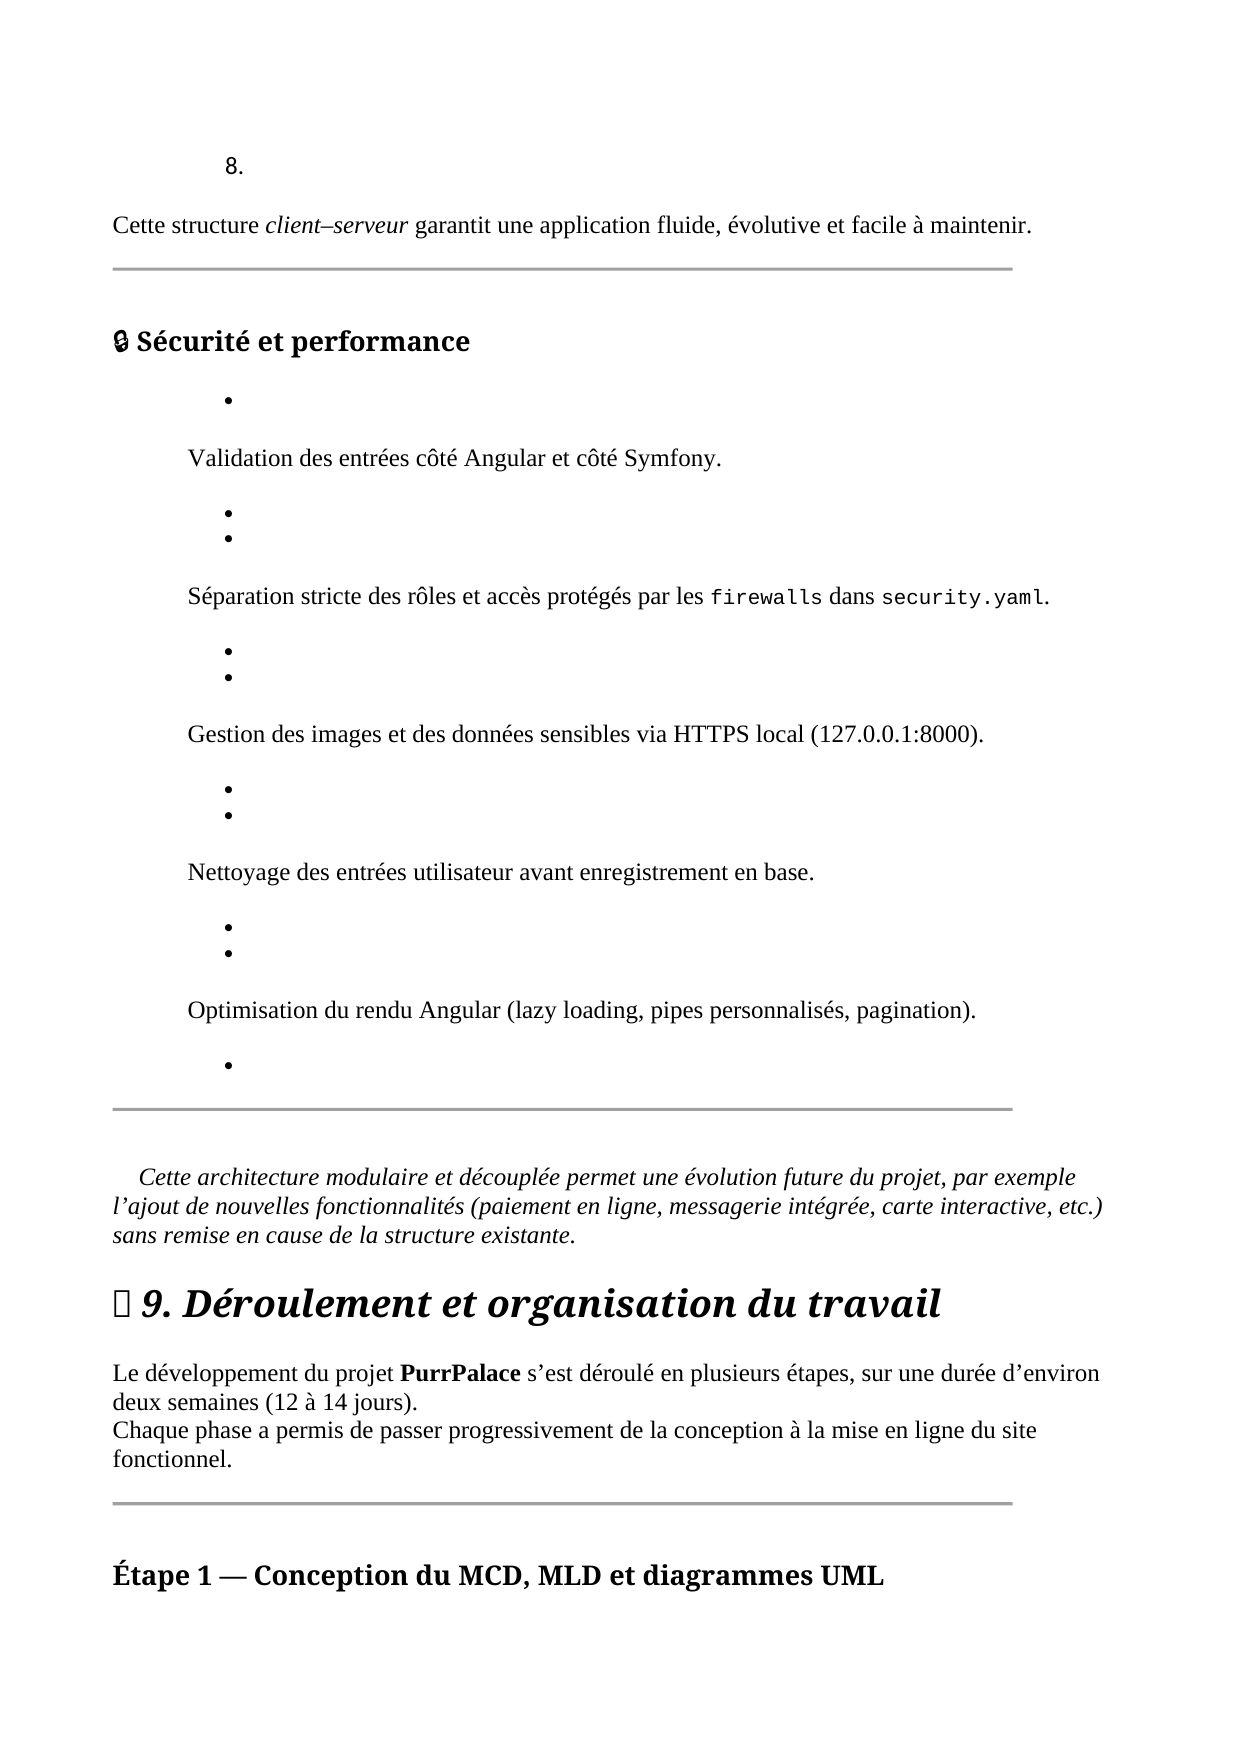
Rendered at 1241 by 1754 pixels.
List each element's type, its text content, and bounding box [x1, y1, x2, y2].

subtitle 🔒 Sécurité et performance [112, 322, 1128, 359]
text Le développement du projet PurrPalace s’est déroulé en plusieurs étapes, sur une durée d’environ deux semaines (12 à 14 jours). Chaque phase a permis de passer progressivement de la conception à la mise en ligne du site fonctionnel. [112, 1358, 1128, 1473]
text Cette structure client–serveur garantit une application fluide, évolutive et facile à maintenir. [112, 210, 1128, 238]
text Séparation stricte des rôles et accès protégés par les firewalls dans security.yaml. [187, 581, 1128, 610]
text Optimisation du rendu Angular (lazy loading, pipes personnalisés, pagination). [187, 995, 1128, 1024]
text Nettoyage des entrées utilisateur avant enregistrement en base. [187, 857, 1128, 886]
subtitle 🧪 9. Déroulement et organisation du travail [112, 1278, 1128, 1329]
subtitle Étape 1 — Conception du MCD, MLD et diagrammes UML [112, 1557, 1128, 1594]
text Gestion des images et des données sensibles via HTTPS local (127.0.0.1:8000). [187, 719, 1128, 748]
text Validation des entrées côté Angular et côté Symfony. [187, 443, 1128, 472]
text 💡 Cette architecture modulaire et découplée permet une évolution future du projet, par exemple l’ajout de nouvelles fonctionnalités (paiement en ligne, messagerie intégrée, carte interactive, etc.) sans remise en cause de la structure existante. [112, 1162, 1128, 1249]
